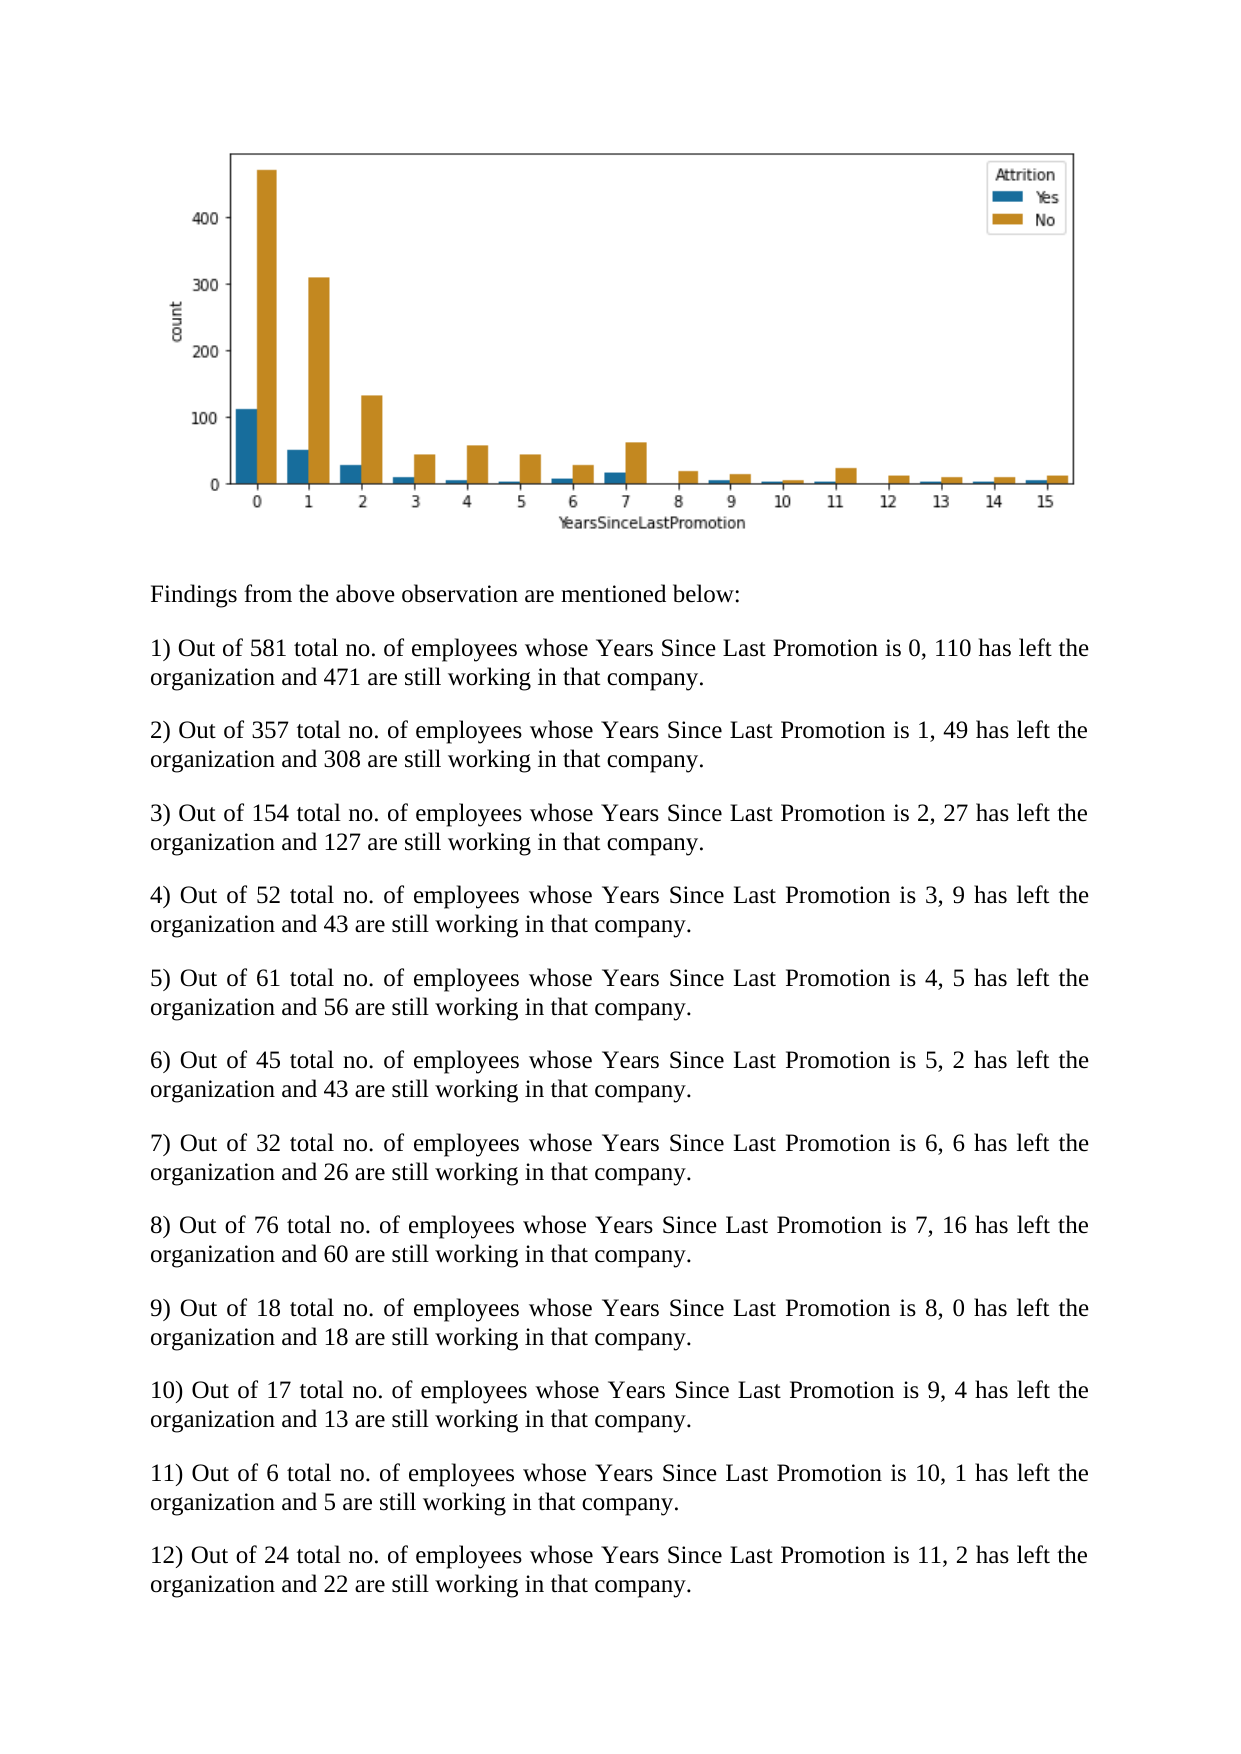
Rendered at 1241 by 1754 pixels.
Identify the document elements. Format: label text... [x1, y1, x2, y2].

text 1) Out of 581 total no. of employees whose Years Since Last Promotion is 0, 110 has left the organization and 471 are still working in that company. [150, 633, 1090, 690]
text 8) Out of 76 total no. of employees whose Years Since Last Promotion is 7, 16 has left the organization and 60 are still working in that company. [150, 1210, 1090, 1268]
text 4) Out of 52 total no. of employees whose Years Since Last Promotion is 3, 9 has left the organization and 43 are still working in that company. [150, 880, 1090, 938]
text 7) Out of 32 total no. of employees whose Years Since Last Promotion is 6, 6 has left the organization and 26 are still working in that company. [150, 1128, 1090, 1185]
text 9) Out of 18 total no. of employees whose Years Since Last Promotion is 8, 0 has left the organization and 18 are still working in that company. [150, 1293, 1090, 1350]
picture [150, 150, 1091, 550]
text 11) Out of 6 total no. of employees whose Years Since Last Promotion is 10, 1 has left the organization and 5 are still working in that company. [150, 1458, 1090, 1515]
text 5) Out of 61 total no. of employees whose Years Since Last Promotion is 4, 5 has left the organization and 56 are still working in that company. [150, 963, 1090, 1020]
text 12) Out of 24 total no. of employees whose Years Since Last Promotion is 11, 2 has left the organization and 22 are still working in that company. [150, 1540, 1090, 1598]
text 10) Out of 17 total no. of employees whose Years Since Last Promotion is 9, 4 has left the organization and 13 are still working in that company. [150, 1375, 1090, 1433]
text Findings from the above observation are mentioned below: [150, 579, 1090, 608]
text 3) Out of 154 total no. of employees whose Years Since Last Promotion is 2, 27 has left the organization and 127 are still working in that company. [150, 798, 1090, 855]
text 6) Out of 45 total no. of employees whose Years Since Last Promotion is 5, 2 has left the organization and 43 are still working in that company. [150, 1045, 1090, 1103]
text 2) Out of 357 total no. of employees whose Years Since Last Promotion is 1, 49 has left the organization and 308 are still working in that company. [150, 715, 1090, 773]
